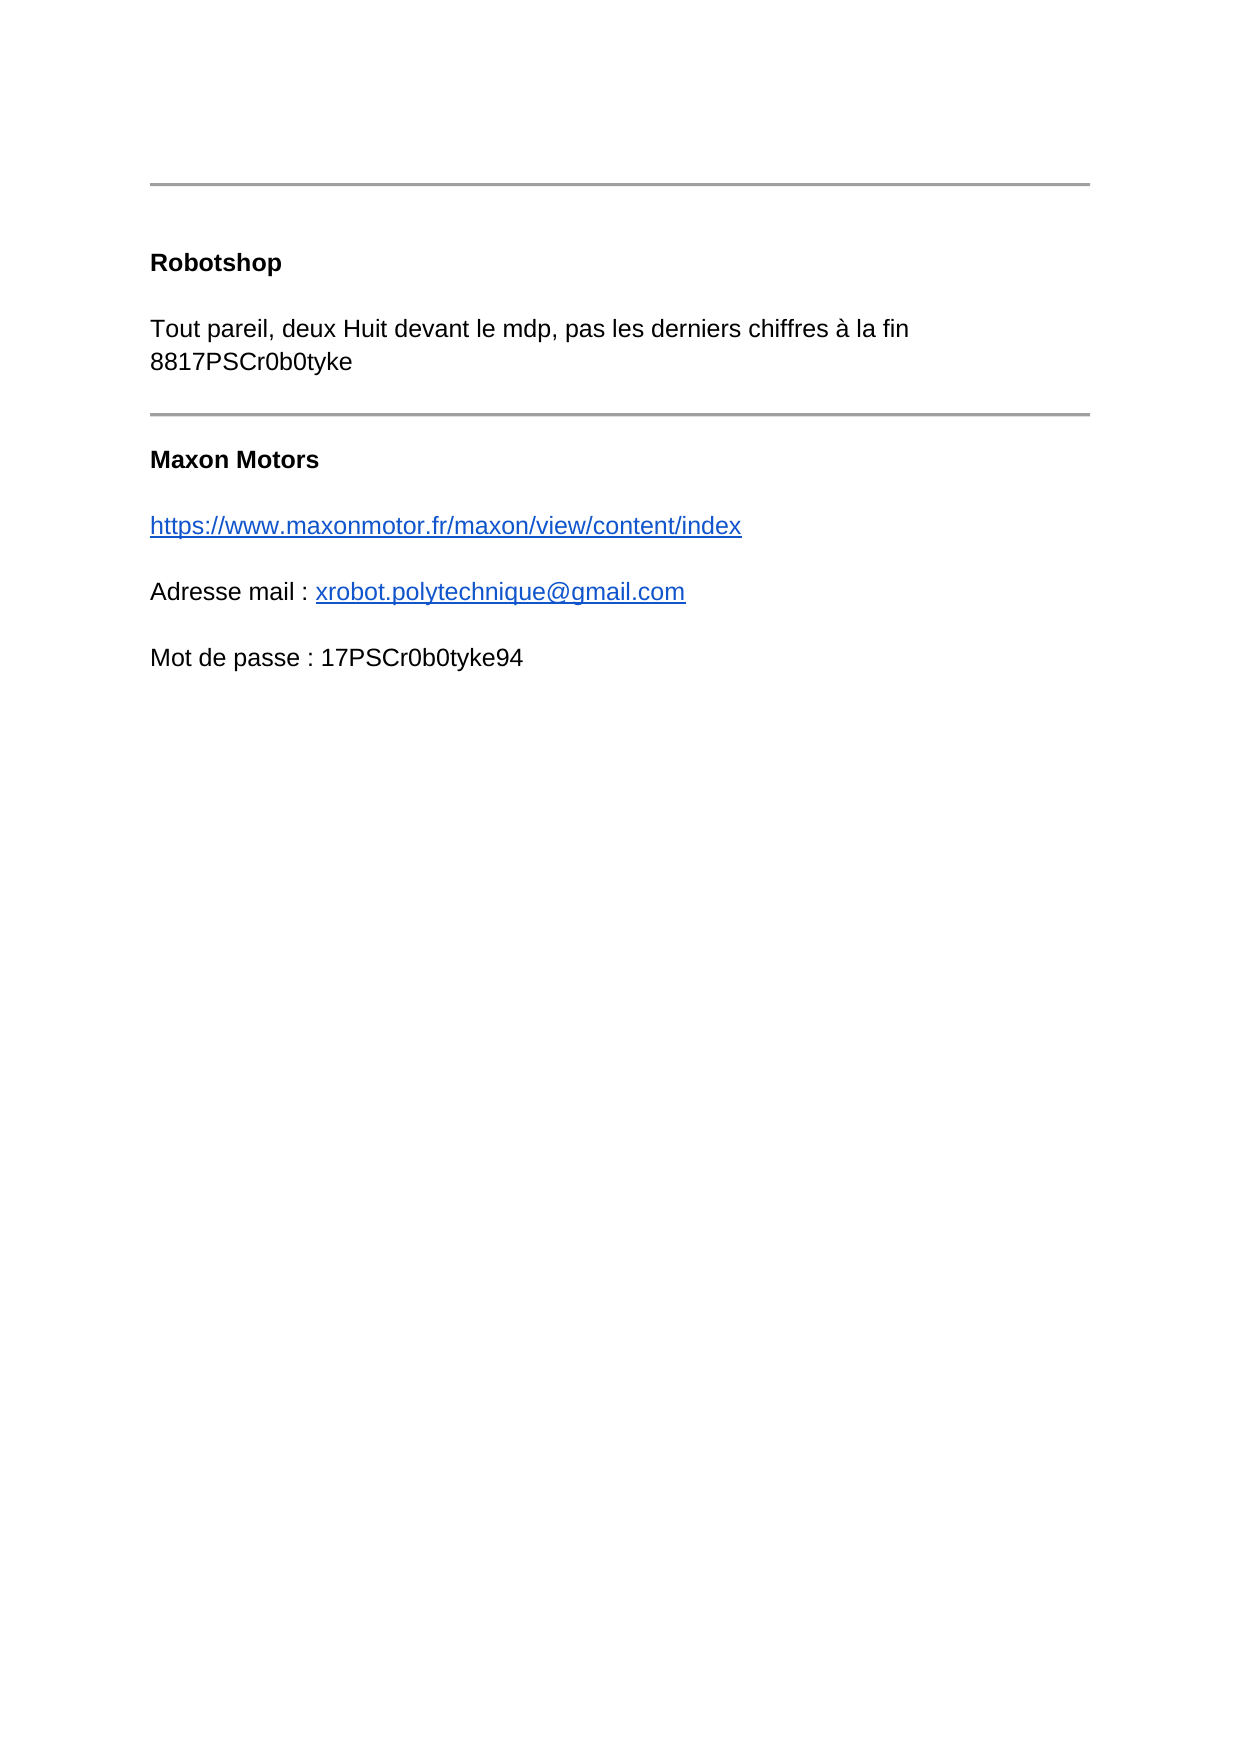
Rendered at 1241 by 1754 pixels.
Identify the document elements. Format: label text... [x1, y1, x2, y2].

text https://www.maxonmotor.fr/maxon/view/content/index [150, 511, 1090, 540]
text Adresse mail : xrobot.polytechnique@gmail.com [150, 577, 1090, 606]
text Robotshop [150, 248, 1090, 277]
text Maxon Motors [150, 445, 1090, 474]
text 8817PSCr0b0tyke [150, 347, 1090, 376]
text Tout pareil, deux Huit devant le mdp, pas les derniers chiffres à la fin [150, 314, 1090, 343]
text Mot de passe : 17PSCr0b0tyke94 [150, 643, 1090, 672]
